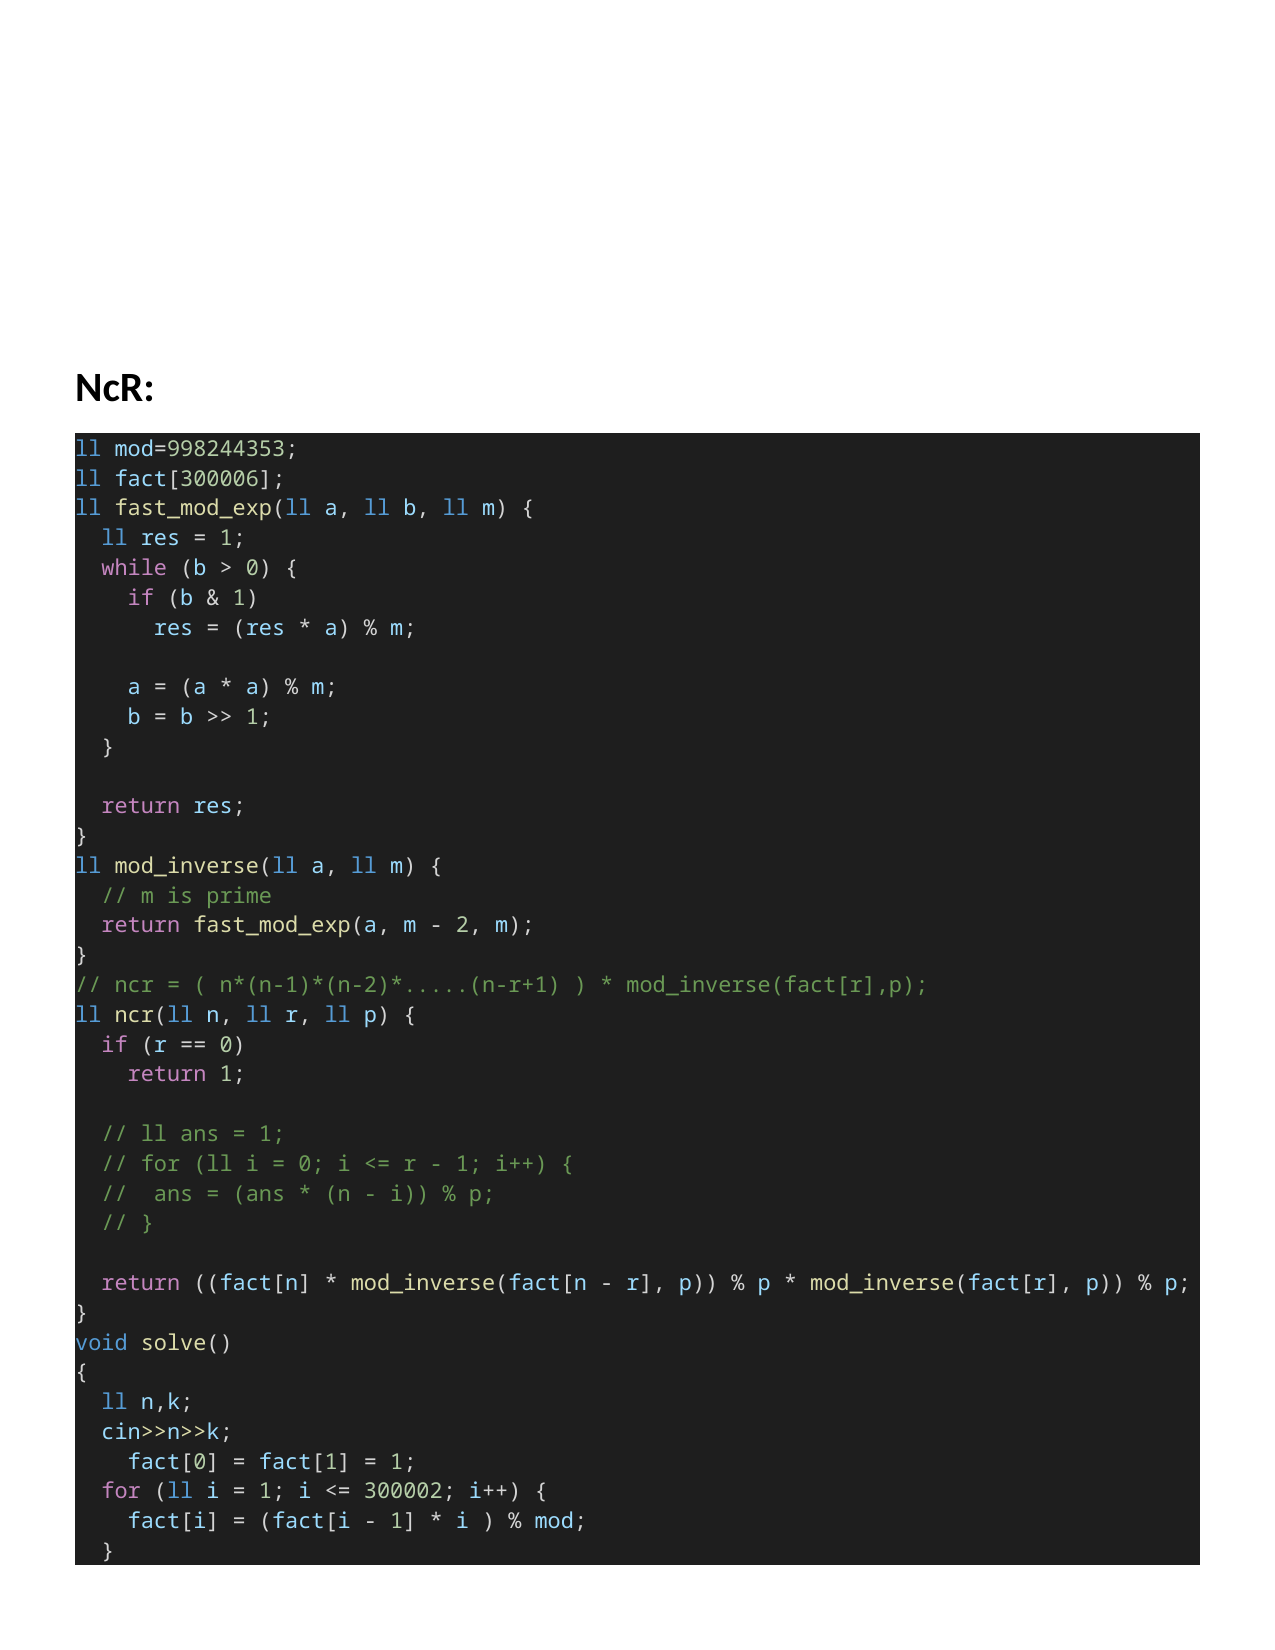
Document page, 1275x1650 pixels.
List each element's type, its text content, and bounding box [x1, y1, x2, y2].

text while (b > 0) { [75, 552, 1200, 582]
text a = (a * a) % m; [75, 671, 1200, 701]
text } [75, 820, 1200, 850]
text ll mod_inverse(ll a, ll m) { [75, 850, 1200, 880]
text // ans = (ans * (n - i)) % p; [75, 1178, 1200, 1207]
text NcR: [75, 361, 1200, 412]
text // for (ll i = 0; i <= r - 1; i++) { [75, 1148, 1200, 1178]
text ll ncr(ll n, ll r, ll p) { [75, 999, 1200, 1029]
text // m is prime [75, 880, 1200, 909]
text // } [75, 1207, 1200, 1237]
text b = b >> 1; [75, 701, 1200, 731]
text ll mod=998244353; [75, 433, 1200, 463]
text ll fast_mod_exp(ll a, ll b, ll m) { [75, 492, 1200, 522]
text for (ll i = 1; i <= 300002; i++) { [75, 1476, 1200, 1505]
text cin>>n>>k; [75, 1416, 1200, 1446]
text } [75, 1297, 1200, 1327]
text // ll ans = 1; [75, 1118, 1200, 1148]
text } [75, 1535, 1200, 1565]
text ll n,k; [75, 1386, 1200, 1416]
text // ncr = ( n*(n-1)*(n-2)*.....(n-r+1) ) * mod_inverse(fact[r],p); [75, 969, 1200, 999]
text fact[0] = fact[1] = 1; [75, 1446, 1200, 1476]
text { [75, 1356, 1200, 1386]
text ll fact[300006]; [75, 463, 1200, 492]
text return ((fact[n] * mod_inverse(fact[n - r], p)) % p * mod_inverse(fact[r], p)) % p; [75, 1267, 1200, 1297]
text return fast_mod_exp(a, m - 2, m); [75, 909, 1200, 939]
text if (r == 0) [75, 1029, 1200, 1058]
text } [75, 939, 1200, 969]
text return res; [75, 790, 1200, 820]
text return 1; [75, 1058, 1200, 1088]
text } [75, 731, 1200, 761]
text fact[i] = (fact[i - 1] * i ) % mod; [75, 1505, 1200, 1535]
text res = (res * a) % m; [75, 612, 1200, 641]
text ll res = 1; [75, 522, 1200, 552]
text if (b & 1) [75, 582, 1200, 612]
text void solve() [75, 1327, 1200, 1356]
